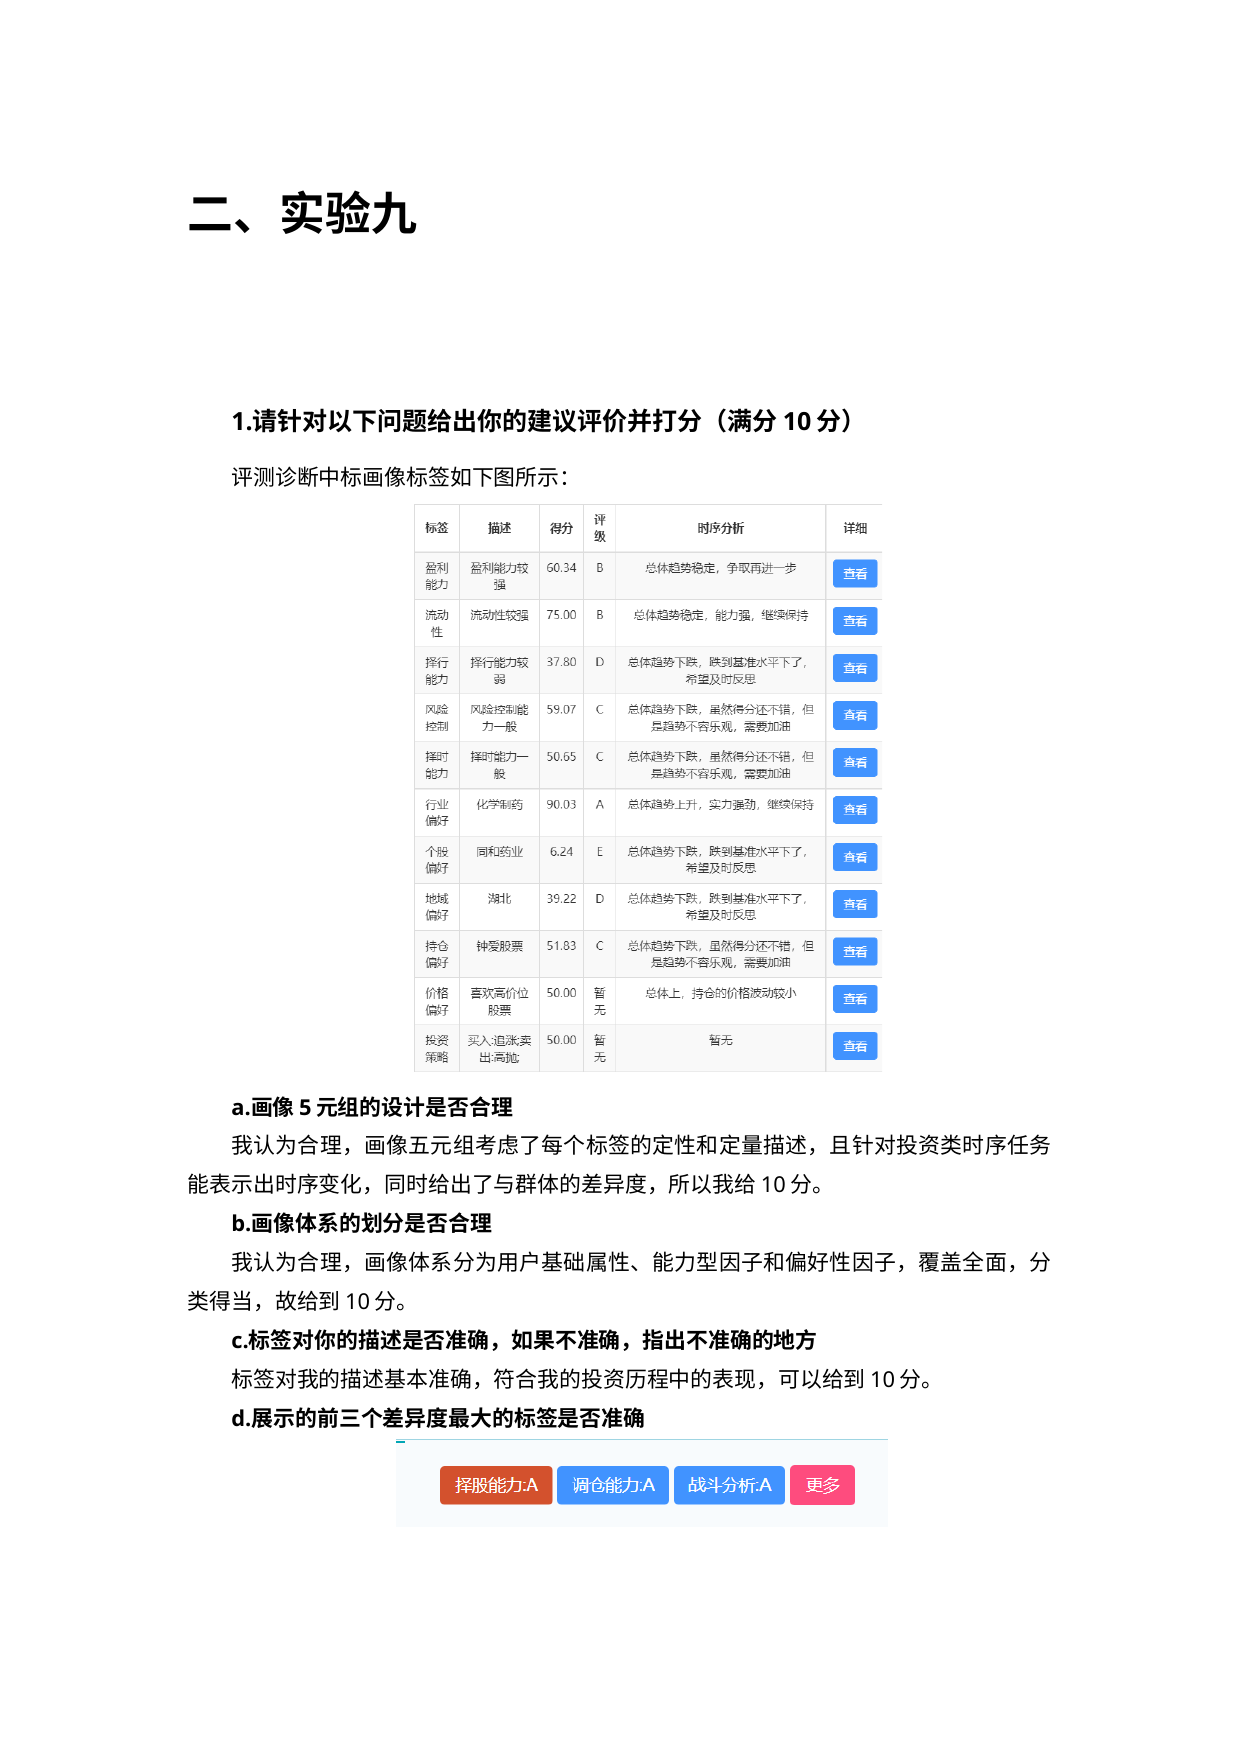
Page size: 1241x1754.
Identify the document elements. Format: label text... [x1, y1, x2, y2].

text 1.请针对以下问题给出你的建议评价并打分（满分10分） [187, 387, 1053, 452]
text 评测诊断中标画像标签如下图所示： [187, 459, 1053, 492]
text 我认为合理，画像五元组考虑了每个标签的定性和定量描述，且针对投资类时序任务能表示出时序变化，同时给出了与群体的差异度，所以我给10分。 [187, 1128, 1053, 1199]
picture [396, 1439, 888, 1527]
subtitle 二、实验九 [187, 162, 1053, 259]
picture [401, 498, 883, 1083]
text b.画像体系的划分是否合理 [187, 1206, 1053, 1238]
text 我认为合理，画像体系分为用户基础属性、能力型因子和偏好性因子，覆盖全面，分类得当，故给到10分。 [187, 1245, 1053, 1316]
text a.画像5元组的设计是否合理 [187, 1089, 1053, 1122]
text d.展示的前三个差异度最大的标签是否准确 [187, 1400, 1053, 1433]
text c.标签对你的描述是否准确，如果不准确，指出不准确的地方 [187, 1323, 1053, 1355]
text 标签对我的描述基本准确，符合我的投资历程中的表现，可以给到10分。 [187, 1361, 1053, 1394]
